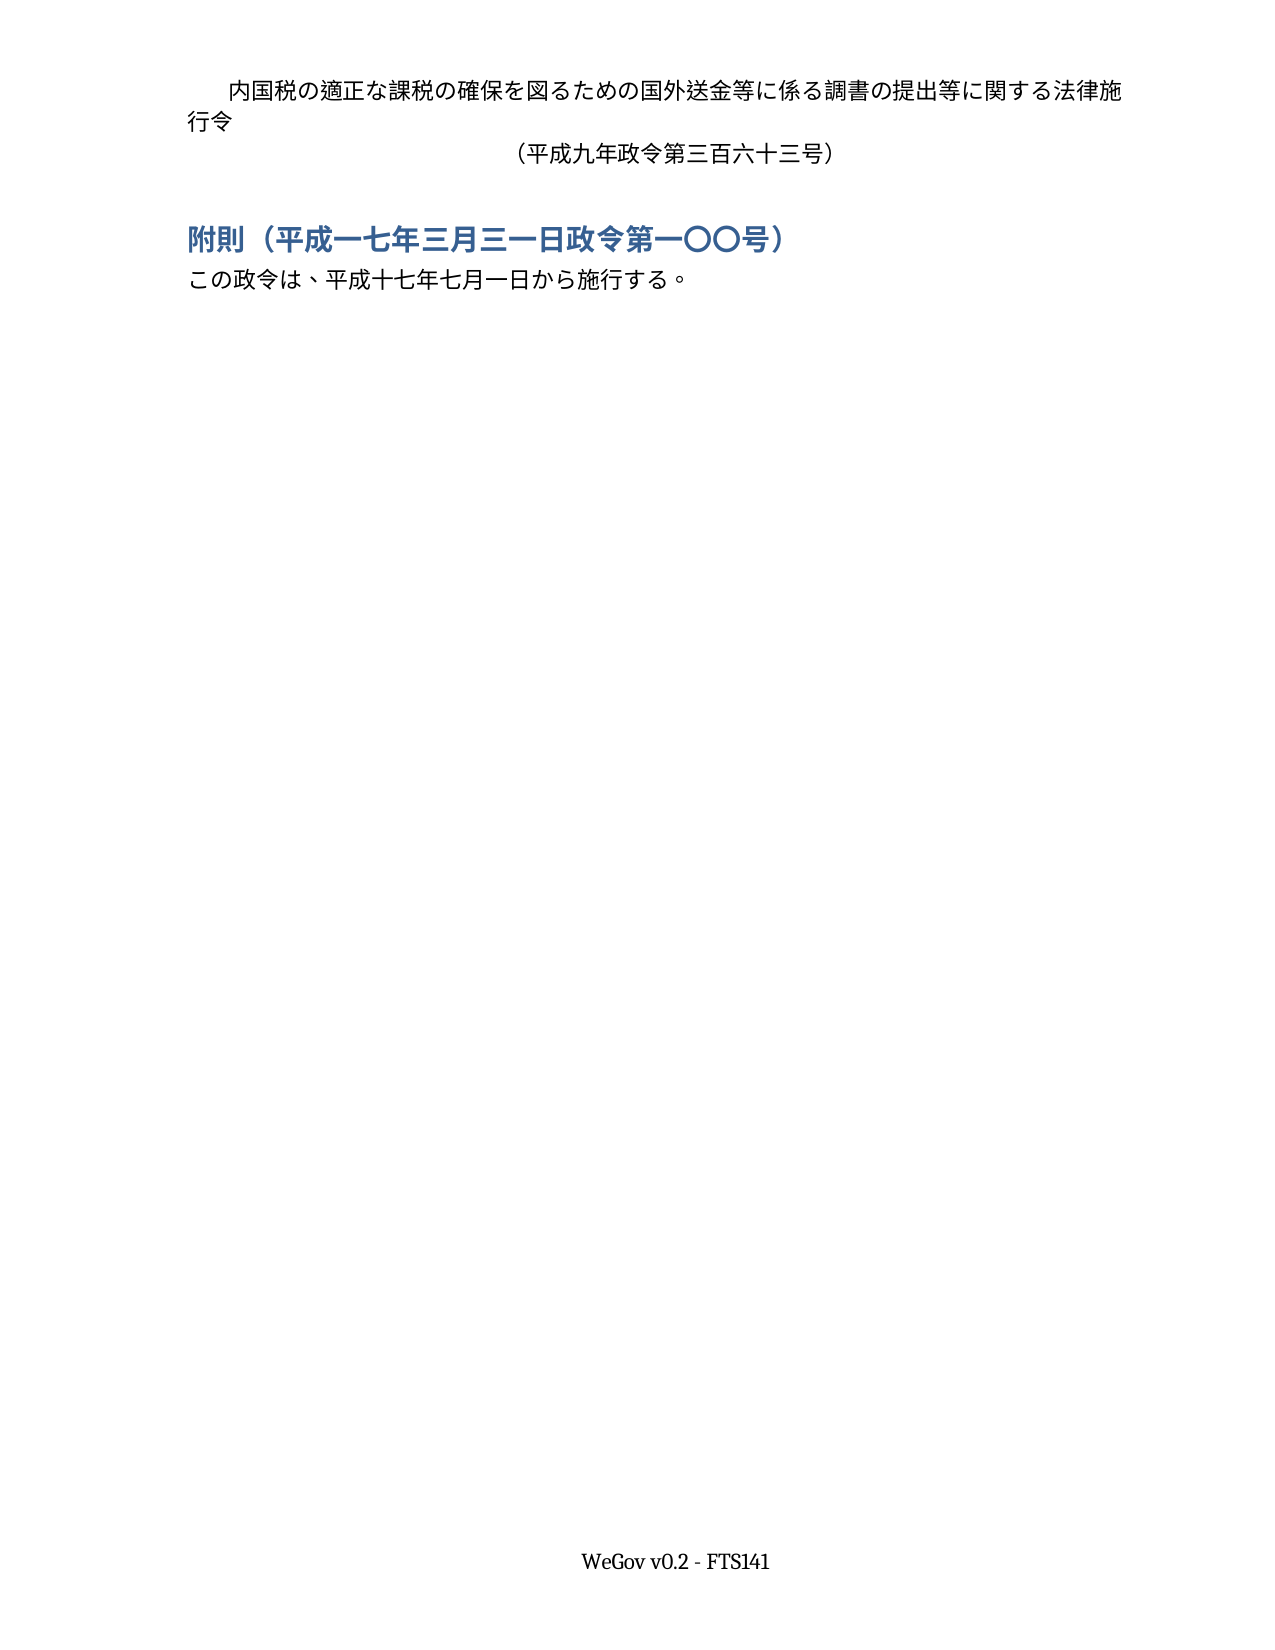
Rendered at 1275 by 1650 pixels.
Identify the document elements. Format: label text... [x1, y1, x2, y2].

text この政令は、平成十七年七月一日から施行する。 [187, 264, 1087, 296]
subtitle 附則（平成一七年三月三一日政令第一〇〇号） [187, 219, 1087, 258]
